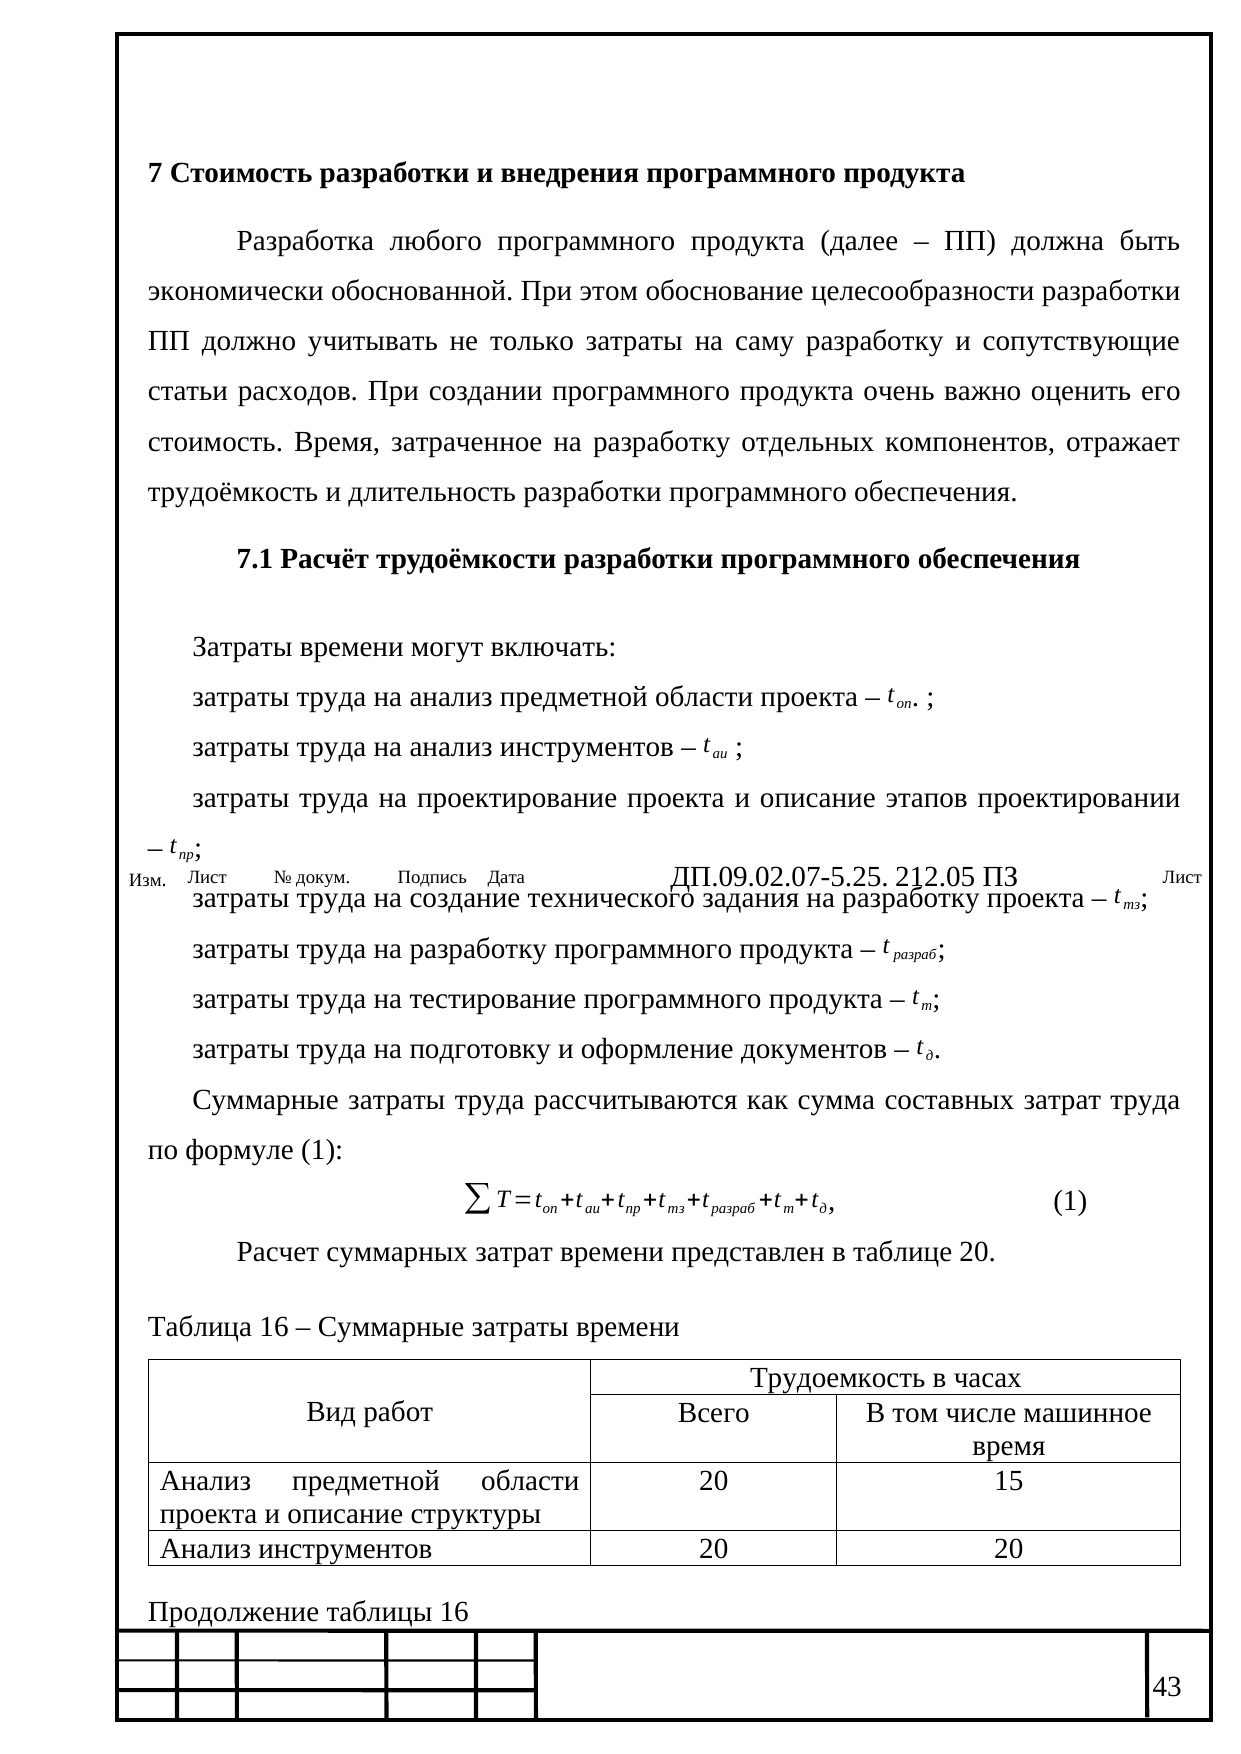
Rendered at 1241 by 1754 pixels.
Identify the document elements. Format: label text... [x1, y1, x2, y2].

table_header Трудоемкость в часах [591, 1360, 1180, 1394]
table_cell 20 [591, 1531, 836, 1565]
text затраты труда на проектирование проекта и описание этапов проектировании – ; [148, 780, 1181, 864]
table_cell Анализ инструментов [149, 1531, 590, 1565]
text Затраты времени могут включать: [148, 629, 1181, 662]
table_cell В том числе машинное время [837, 1395, 1180, 1462]
text Суммарные затраты труда рассчитываются как сумма составных затрат труда по формуле (1): [148, 1082, 1181, 1166]
text , (1) [369, 1182, 1181, 1217]
table_header Вид работ [149, 1360, 590, 1462]
table_cell 20 [837, 1531, 1180, 1565]
text Продолжение таблицы 16 [148, 1594, 1181, 1628]
text затраты труда на подготовку и оформление документов – . [148, 1031, 1181, 1065]
text Разработка любого программного продукта (далее – ПП) должна быть экономически обоснованной. При этом обоснование целесообразности разработки ПП должно учитывать не только затраты на саму разработку и сопутствующие статьи расходов. При создании программного продукта очень важно оценить его стоимость. Время, затраченное на разработку отдельных компонентов, отражает трудоёмкость и длительность разработки программного обеспечения. [148, 223, 1181, 508]
text затраты труда на разработку программного продукта – ; [148, 931, 1181, 964]
table_cell 20 [591, 1463, 836, 1530]
table_cell 15 [837, 1463, 1180, 1530]
text затраты труда на создание технического задания на разработку проекта – ; [148, 881, 1181, 914]
text 7.1 Расчёт трудоёмкости разработки программного обеспечения [148, 541, 1181, 575]
table_cell Анализ предметной области проекта и описание структуры [149, 1463, 590, 1530]
text 7 Стоимость разработки и внедрения программного продукта [148, 156, 1181, 189]
text затраты труда на анализ предметной области проекта – . ; [148, 679, 1181, 713]
text Таблица 16 – Суммарные затраты времени [148, 1309, 1181, 1343]
text затраты труда на анализ инструментов – ; [148, 729, 1181, 763]
text Расчет суммарных затрат времени представлен в таблице 20. [148, 1234, 1181, 1267]
table_cell Всего [591, 1395, 836, 1462]
text затраты труда на тестирование программного продукта – ; [148, 981, 1181, 1015]
